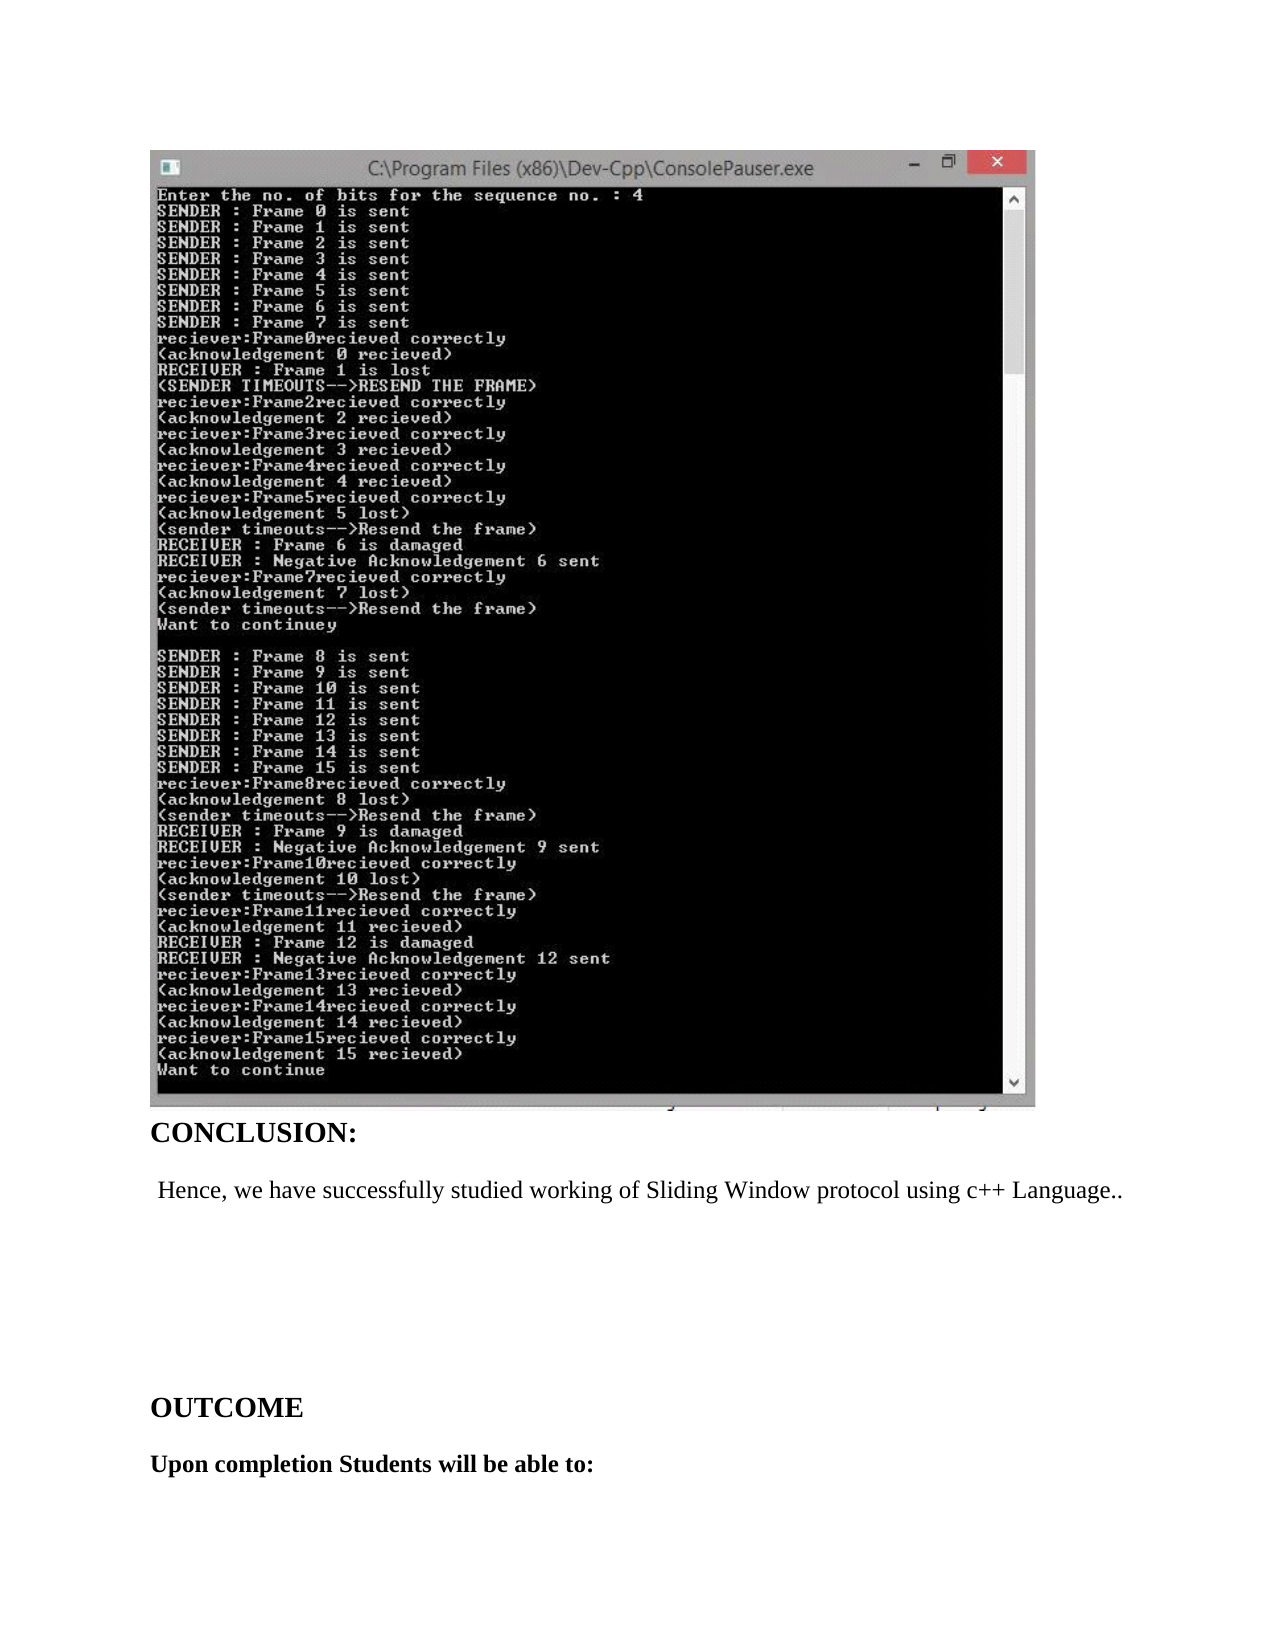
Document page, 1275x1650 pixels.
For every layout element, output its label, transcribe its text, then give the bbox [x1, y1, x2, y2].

text Upon completion Students will be able to: [150, 1449, 1125, 1478]
picture [150, 150, 1036, 1111]
text OUTCOME [150, 1390, 1125, 1424]
